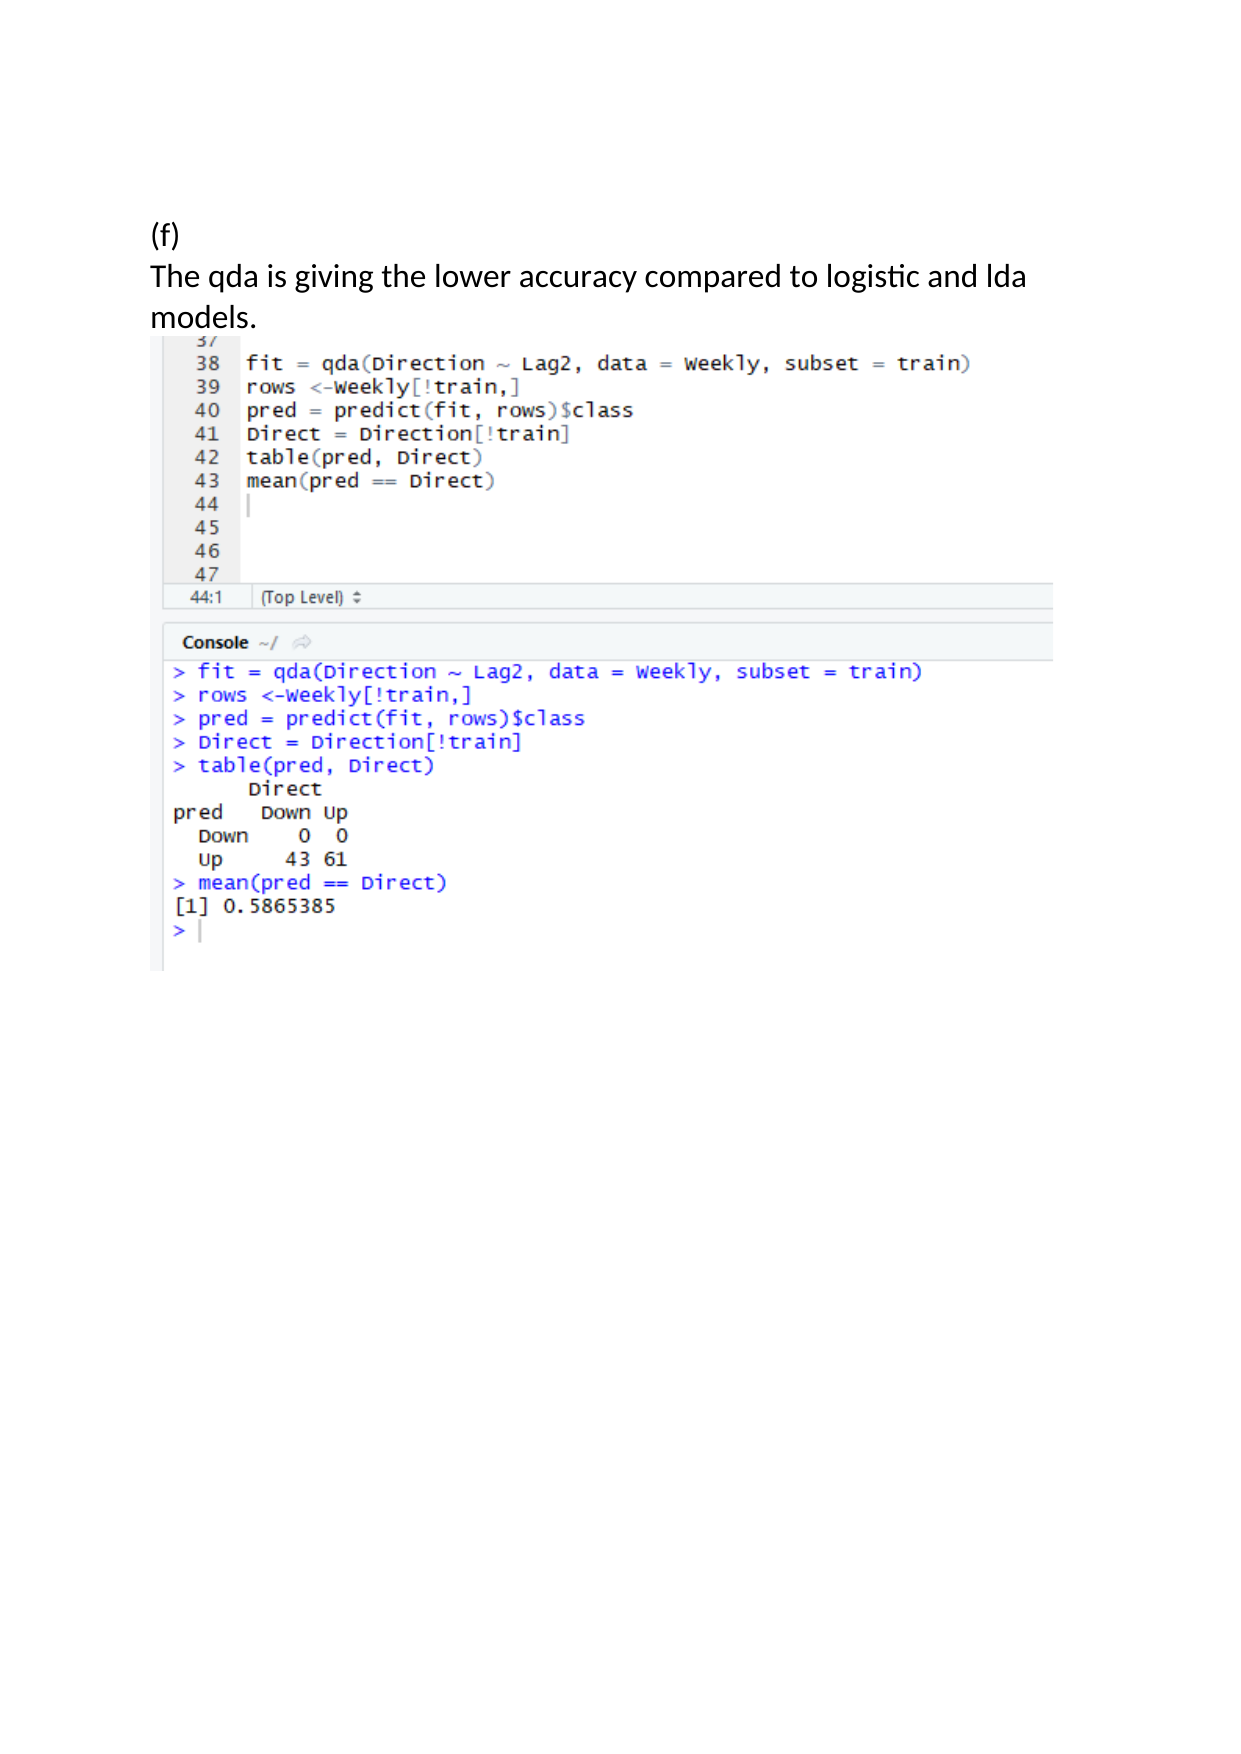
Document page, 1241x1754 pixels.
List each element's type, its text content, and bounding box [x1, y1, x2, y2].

text (f) [150, 214, 1090, 255]
text The qda is giving the lower accuracy compared to logistic and lda models. [150, 255, 1090, 337]
picture [150, 336, 1054, 971]
